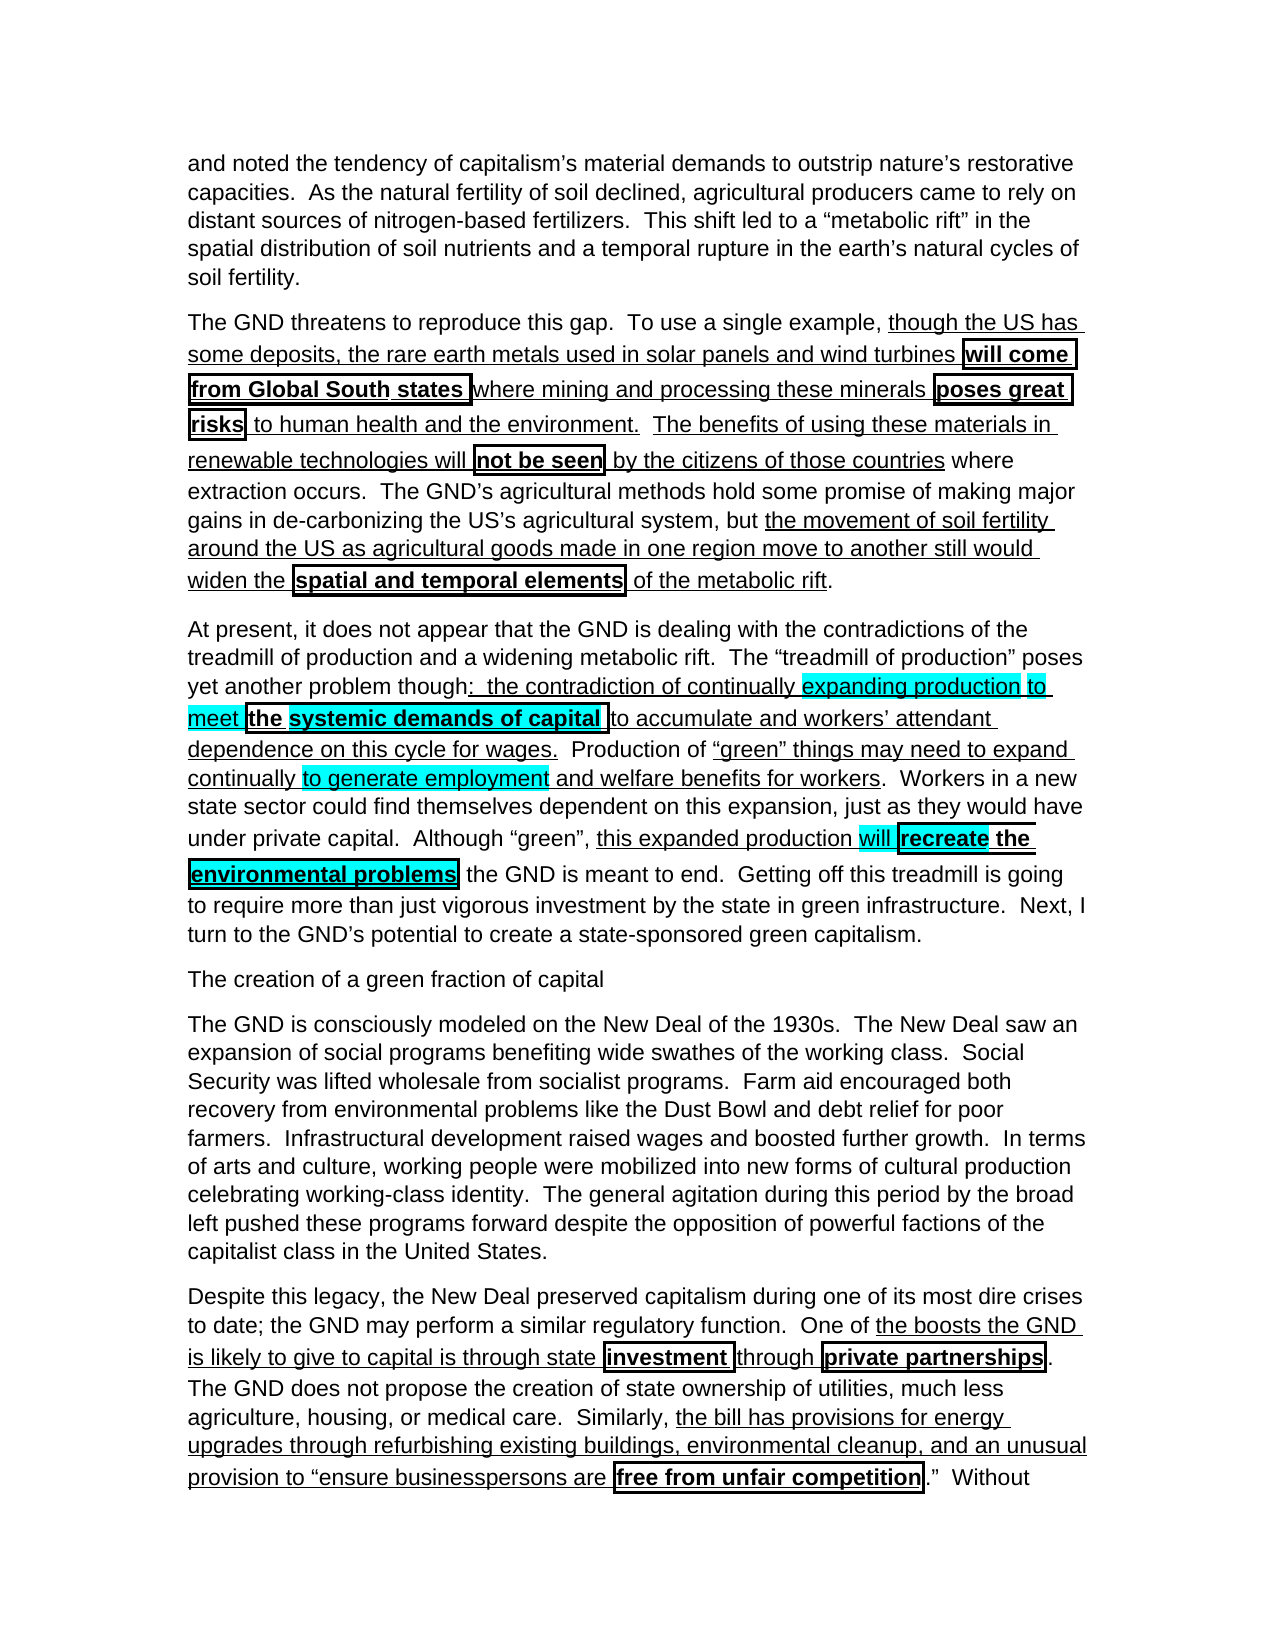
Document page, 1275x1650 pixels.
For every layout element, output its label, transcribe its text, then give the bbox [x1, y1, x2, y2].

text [187, 1456, 1087, 1494]
text The GND is consciously modeled on the New Deal of the 1930s. The New Deal saw an expansion of social programs benefiting wide swathes of the working class. Social Security was lifted wholesale from socialist programs. Farm aid encouraged both recovery from environmental problems like the Dust Bowl and debt relief for poor farmers. Infrastructural development raised wages and boosted further growth. In terms of arts and culture, working people were mobilized into new forms of cultural production celebrating working-class identity. The general agitation during this period by the broad left pushed these programs forward despite the opposition of powerful factions of the capitalist class in the United States. [187, 1011, 1087, 1264]
text The creation of a green fraction of capital [187, 966, 1087, 992]
text At present, it does not appear that the GND is dealing with the contradictions of the treadmill of production and a widening metabolic rift. The “treadmill of production” poses yet another problem though: the contradiction of continually expanding production to meet the systemic demands of capital to accumulate and workers’ attendant dependence on this cycle for wages. Production of “green” things may need to expand continually to generate employment and welfare benefits for workers. Workers in a new state sector could find themselves dependent on this expansion, just as they would have under private capital. Although “green”, this expanded production will recreate the environmental problems the GND is meant to end. Getting off this treadmill is going to require more than just vigorous investment by the state in green infrastructure. Next, I turn to the GND’s potential to create a state-sponsored green capitalism. [187, 616, 1087, 947]
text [187, 150, 1087, 290]
text The GND threatens to reproduce this gap. To use a single example, though the US has some deposits, the rare earth metals used in solar panels and wind turbines will come from Global South states where mining and processing these minerals poses great risks to human health and the environment. The benefits of using these materials in renewable technologies will not be seen by the citizens of those countries where extraction occurs. The GND’s agricultural methods hold some promise of making major gains in de-carbonizing the US’s agricultural system, but the movement of soil fertility around the US as agricultural goods made in one region move to another still would widen the spatial and temporal elements of the metabolic rift. [187, 309, 1087, 597]
